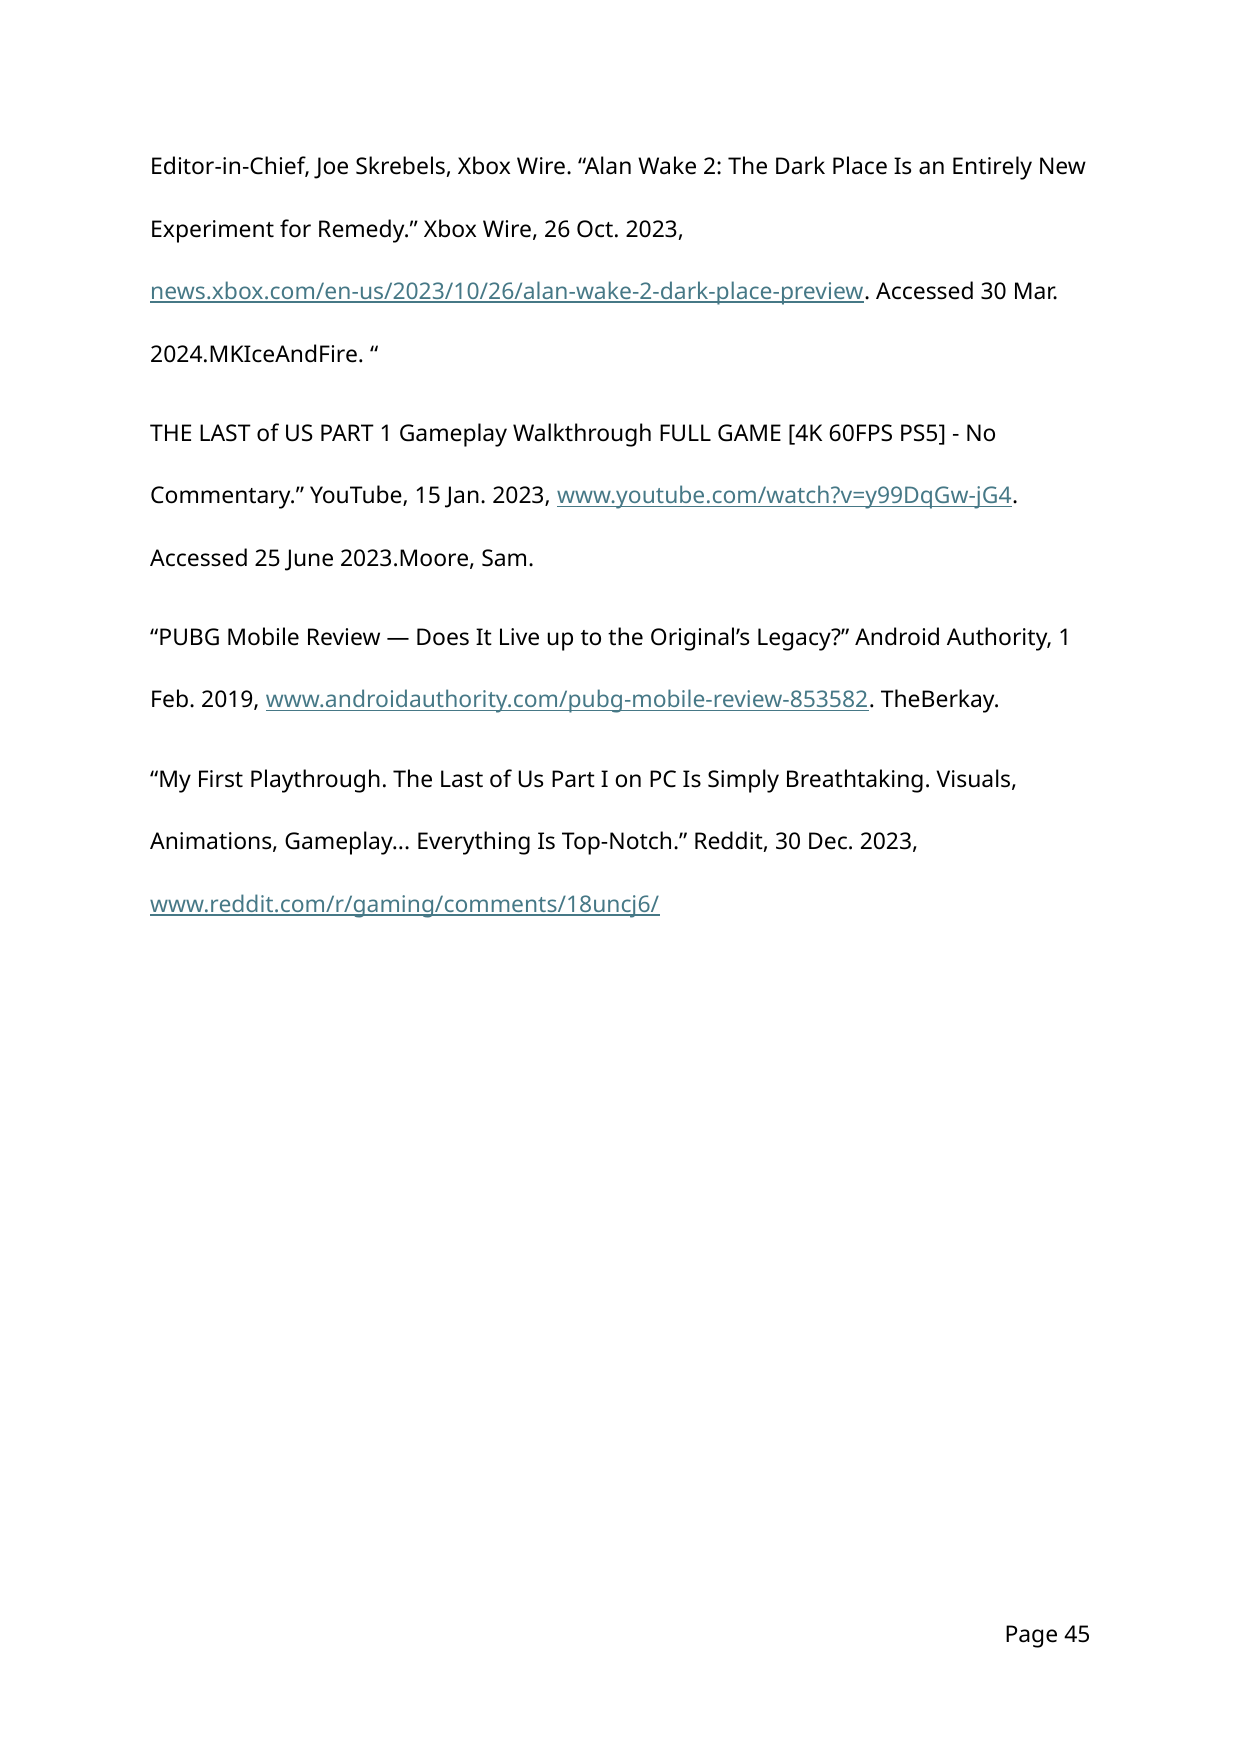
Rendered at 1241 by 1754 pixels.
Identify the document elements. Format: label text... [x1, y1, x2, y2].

text “My First Playthrough. The Last of Us Part I on PC Is Simply Breathtaking. Visuals, Animations, Gameplay... Everything Is Top-Notch.” Reddit, 30 Dec. 2023, www.reddit.com/r/gaming/comments/18uncj6/ [150, 762, 1090, 919]
text “PUBG Mobile Review — Does It Live up to the Original’s Legacy?” Android Authority, 1 Feb. 2019, www.androidauthority.com/pubg-mobile-review-853582. TheBerkay. [150, 621, 1090, 714]
text Editor-in-Chief, Joe Skrebels, Xbox Wire. “Alan Wake 2: The Dark Place Is an Entirely New Experiment for Remedy.” Xbox Wire, 26 Oct. 2023, news.xbox.com/en-us/2023/10/26/alan-wake-2-dark-place-preview. Accessed 30 Mar. 2024.MKIceAndFire. “ [150, 150, 1090, 369]
text THE LAST of US PART 1 Gameplay Walkthrough FULL GAME [4K 60FPS PS5] - No Commentary.” YouTube, 15 Jan. 2023, www.youtube.com/watch?v=y99DqGw-jG4. Accessed 25 June 2023.Moore, Sam. [150, 417, 1090, 573]
